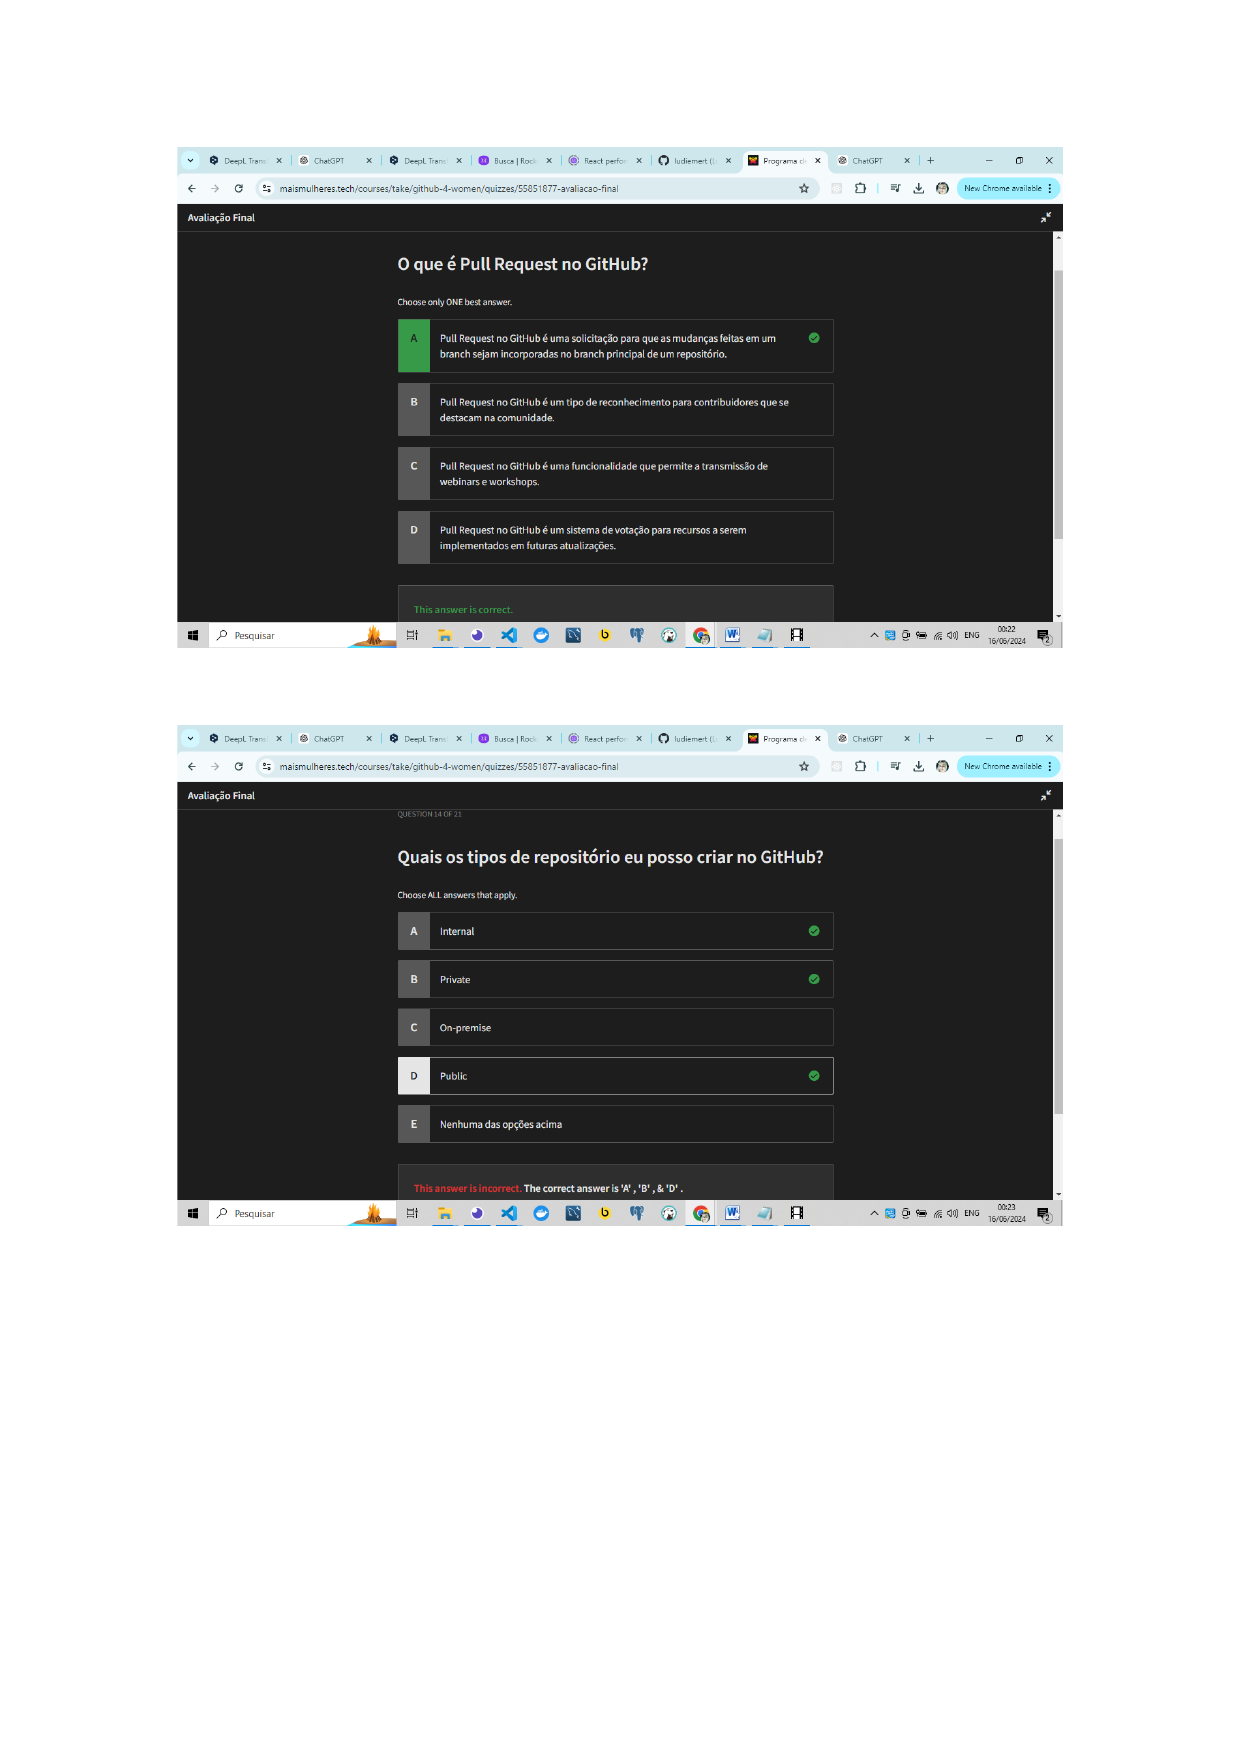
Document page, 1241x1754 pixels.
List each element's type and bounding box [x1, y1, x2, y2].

picture [177, 147, 1063, 648]
picture [177, 725, 1063, 1226]
